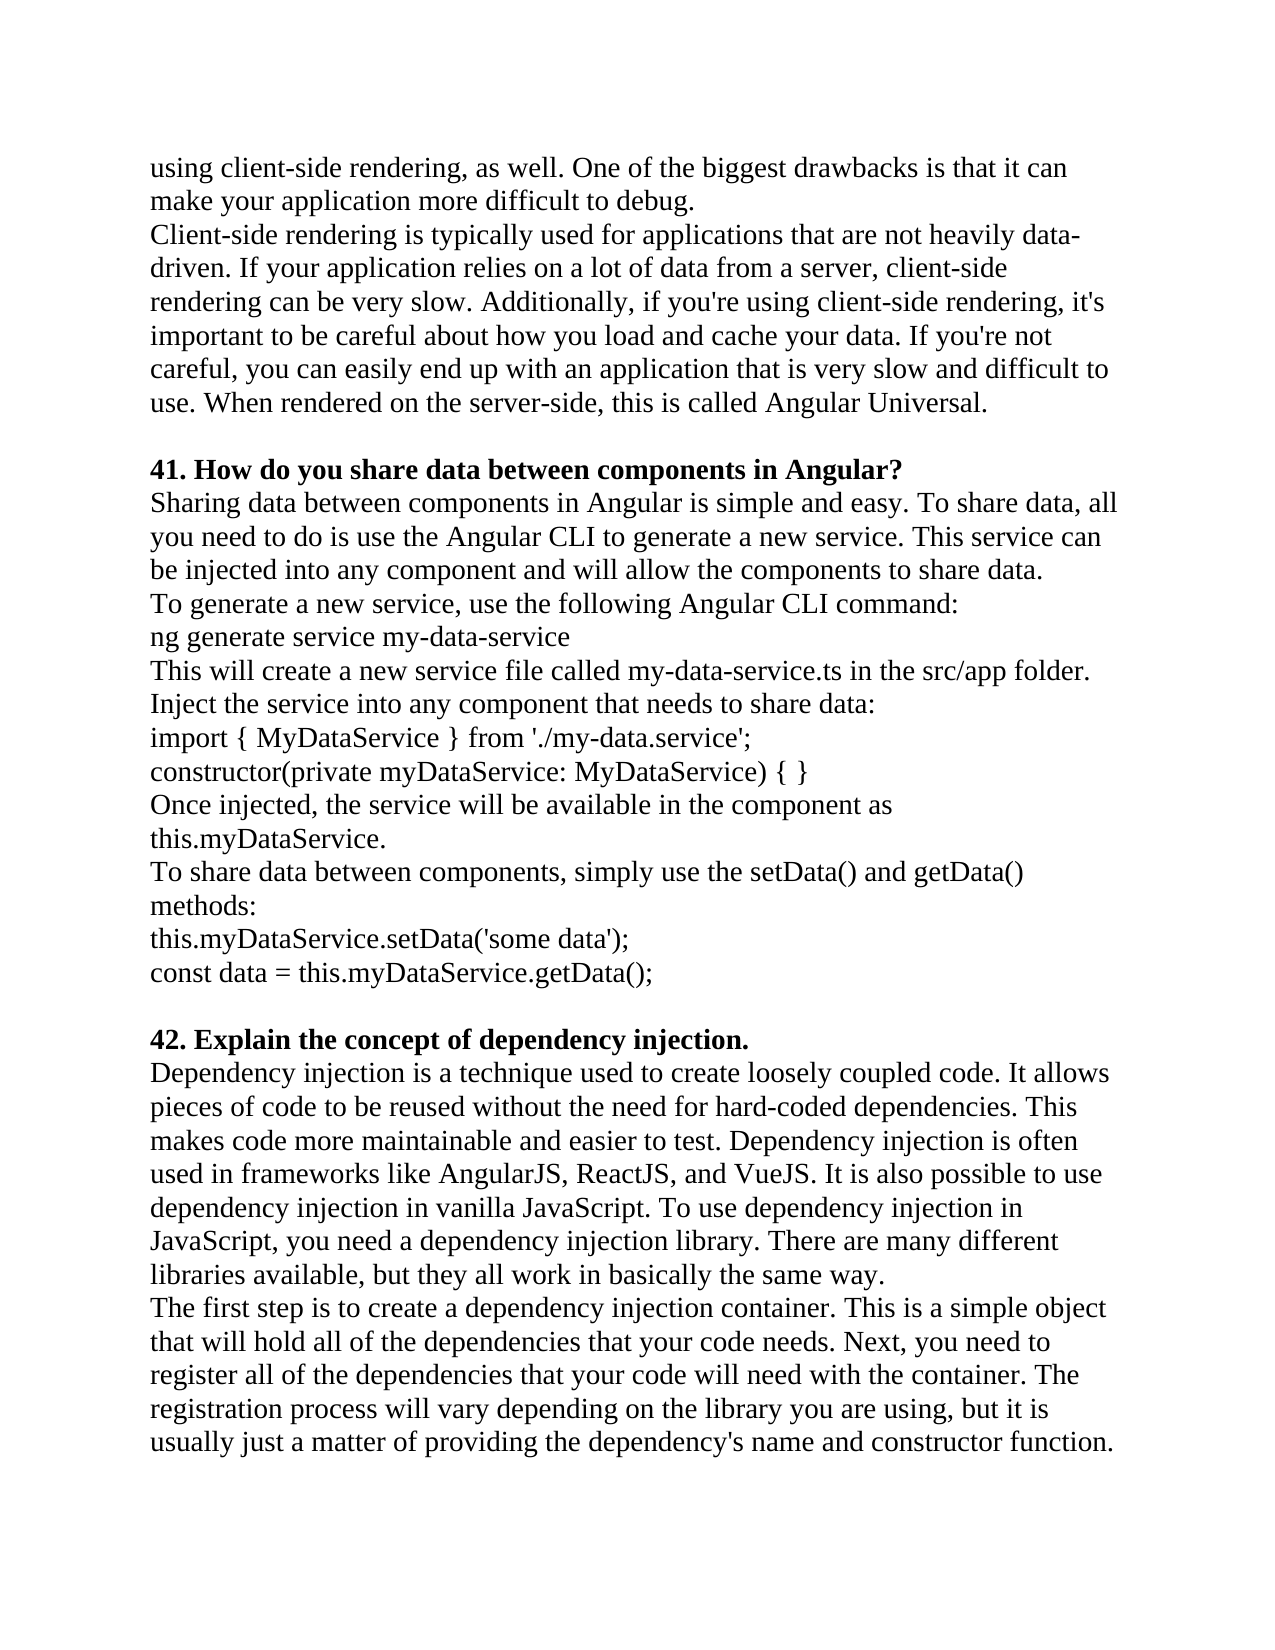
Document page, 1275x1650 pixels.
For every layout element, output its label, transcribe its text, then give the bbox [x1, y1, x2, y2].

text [150, 150, 1125, 217]
text Dependency injection is a technique used to create loosely coupled code. It allows pieces of code to be reused without the need for hard-coded dependencies. This makes code more maintainable and easier to test. Dependency injection is often used in frameworks like AngularJS, ReactJS, and VueJS. It is also possible to use dependency injection in vanilla JavaScript. To use dependency injection in JavaScript, you need a dependency injection library. There are many different libraries available, but they all work in basically the same way. [150, 1056, 1125, 1290]
text const data = this.myDataService.getData(); [150, 955, 1125, 988]
text constructor(private myDataService: MyDataService) { } [150, 754, 1125, 787]
text Inject the service into any component that needs to share data: [150, 687, 1125, 720]
text ng generate service my-data-service [150, 619, 1125, 653]
text 42. Explain the concept of dependency injection. [150, 1022, 1125, 1056]
text To share data between components, simply use the setData() and getData() methods: [150, 854, 1125, 921]
text this.myDataService.setData('some data'); [150, 921, 1125, 955]
text 41. How do you share data between components in Angular? [150, 452, 1125, 485]
text Sharing data between components in Angular is simple and easy. To share data, all you need to do is use the Angular CLI to generate a new service. This service can be injected into any component and will allow the components to share data. [150, 485, 1125, 586]
text The first step is to create a dependency injection container. This is a simple object that will hold all of the dependencies that your code needs. Next, you need to register all of the dependencies that your code will need with the container. The registration process will vary depending on the library you are using, but it is usually just a matter of providing the dependency's name and constructor function. [150, 1290, 1125, 1458]
text Client-side rendering is typically used for applications that are not heavily data-driven. If your application relies on a lot of data from a server, client-side rendering can be very slow. Additionally, if you're using client-side rendering, it's important to be careful about how you load and cache your data. If you're not careful, you can easily end up with an application that is very slow and difficult to use. When rendered on the server-side, this is called Angular Universal. [150, 217, 1125, 418]
text Once injected, the service will be available in the component as this.myDataService. [150, 787, 1125, 854]
text import { MyDataService } from './my-data.service'; [150, 720, 1125, 754]
text This will create a new service file called my-data-service.ts in the src/app folder. [150, 653, 1125, 687]
text To generate a new service, use the following Angular CLI command: [150, 586, 1125, 619]
